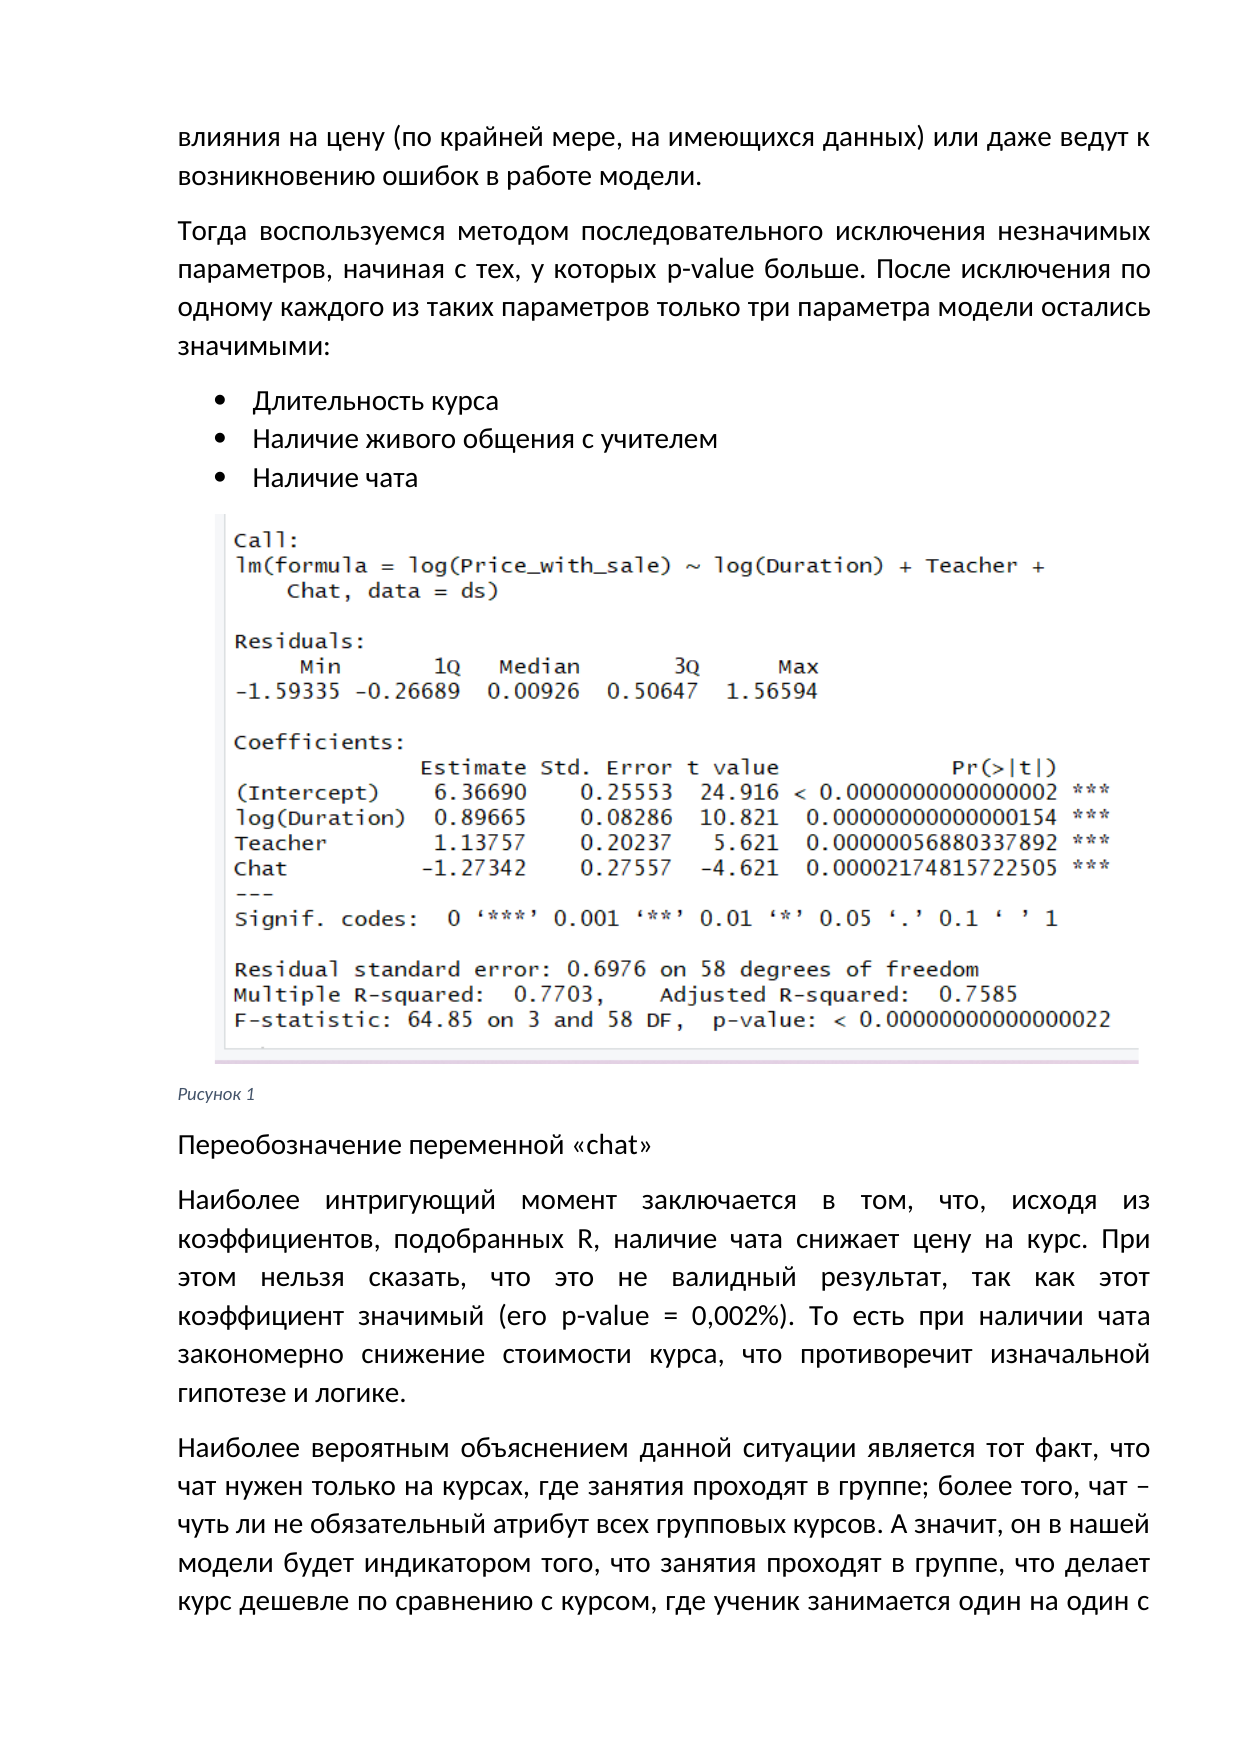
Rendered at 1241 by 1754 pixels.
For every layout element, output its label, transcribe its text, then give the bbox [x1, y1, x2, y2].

list Наличие чата [215, 459, 1152, 494]
text Тогда воспользуемся методом последовательного исключения незначимых параметров, начиная с тех, у которых p-value больше. После исключения по одному каждого из таких параметров только три параметра модели остались значимыми: [177, 212, 1152, 363]
text Наиболее интригующий момент заключается в том, что, исходя из коэффициентов, подобранных R, наличие чата снижает цену на курс. При этом нельзя сказать, что это не валидный результат, так как этот коэффициент значимый (его p-value = 0,002%). То есть при наличии чата закономерно снижение стоимости курса, что противоречит изначальной гипотезе и логике. [177, 1181, 1152, 1409]
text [177, 1429, 1152, 1618]
list Длительность курса [215, 382, 1152, 418]
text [177, 118, 1152, 192]
picture [214, 514, 1139, 1064]
list Наличие живого общения с учителем [215, 421, 1152, 456]
text Переобозначение переменной «chat» [177, 1126, 1152, 1162]
text Рисунок 1 [177, 1083, 1152, 1106]
